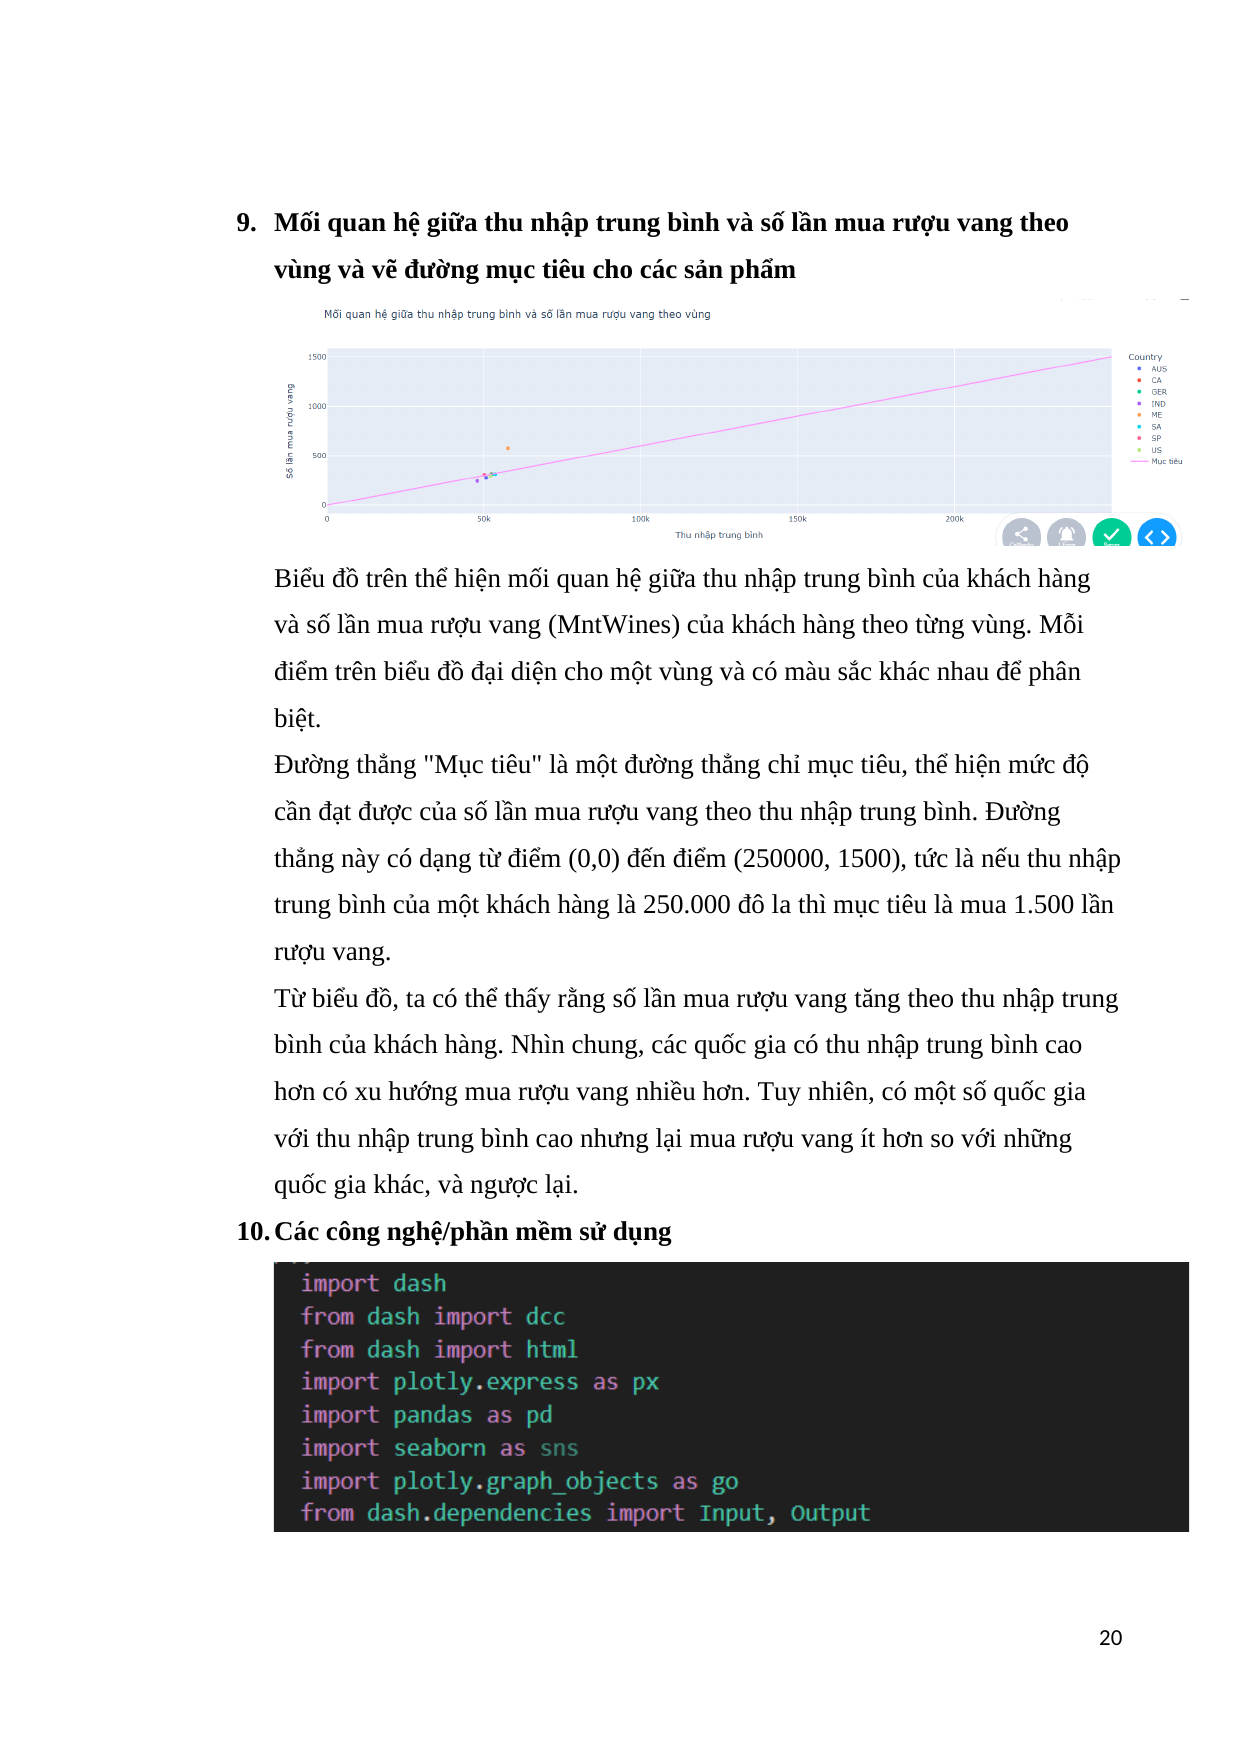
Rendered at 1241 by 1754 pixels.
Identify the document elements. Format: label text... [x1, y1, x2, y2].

list Mối quan hệ giữa thu nhập trung bình và số lần mua rượu vang theo vùng và vẽ đường mục tiêu cho các sản phẩm [236, 206, 1122, 284]
picture [273, 1262, 1190, 1532]
picture [273, 299, 1190, 546]
list Từ biểu đồ, ta có thể thấy rằng số lần mua rượu vang tăng theo thu nhập trung bình của khách hàng. Nhìn chung, các quốc gia có thu nhập trung bình cao hơn có xu hướng mua rượu vang nhiều hơn. Tuy nhiên, có một số quốc gia với thu nhập trung bình cao nhưng lại mua rượu vang ít hơn so với những quốc gia khác, và ngược lại. [274, 982, 1122, 1200]
list Đường thẳng "Mục tiêu" là một đường thẳng chỉ mục tiêu, thể hiện mức độ cần đạt được của số lần mua rượu vang theo thu nhập trung bình. Đường thẳng này có dạng từ điểm (0,0) đến điểm (250000, 1500), tức là nếu thu nhập trung bình của một khách hàng là 250.000 đô la thì mục tiêu là mua 1.500 lần rượu vang. [274, 749, 1122, 966]
list Các công nghệ/phần mềm sử dụng [236, 1215, 1122, 1246]
list Biểu đồ trên thể hiện mối quan hệ giữa thu nhập trung bình của khách hàng và số lần mua rượu vang (MntWines) của khách hàng theo từng vùng. Mỗi điểm trên biểu đồ đại diện cho một vùng và có màu sắc khác nhau để phân biệt. [274, 562, 1122, 733]
